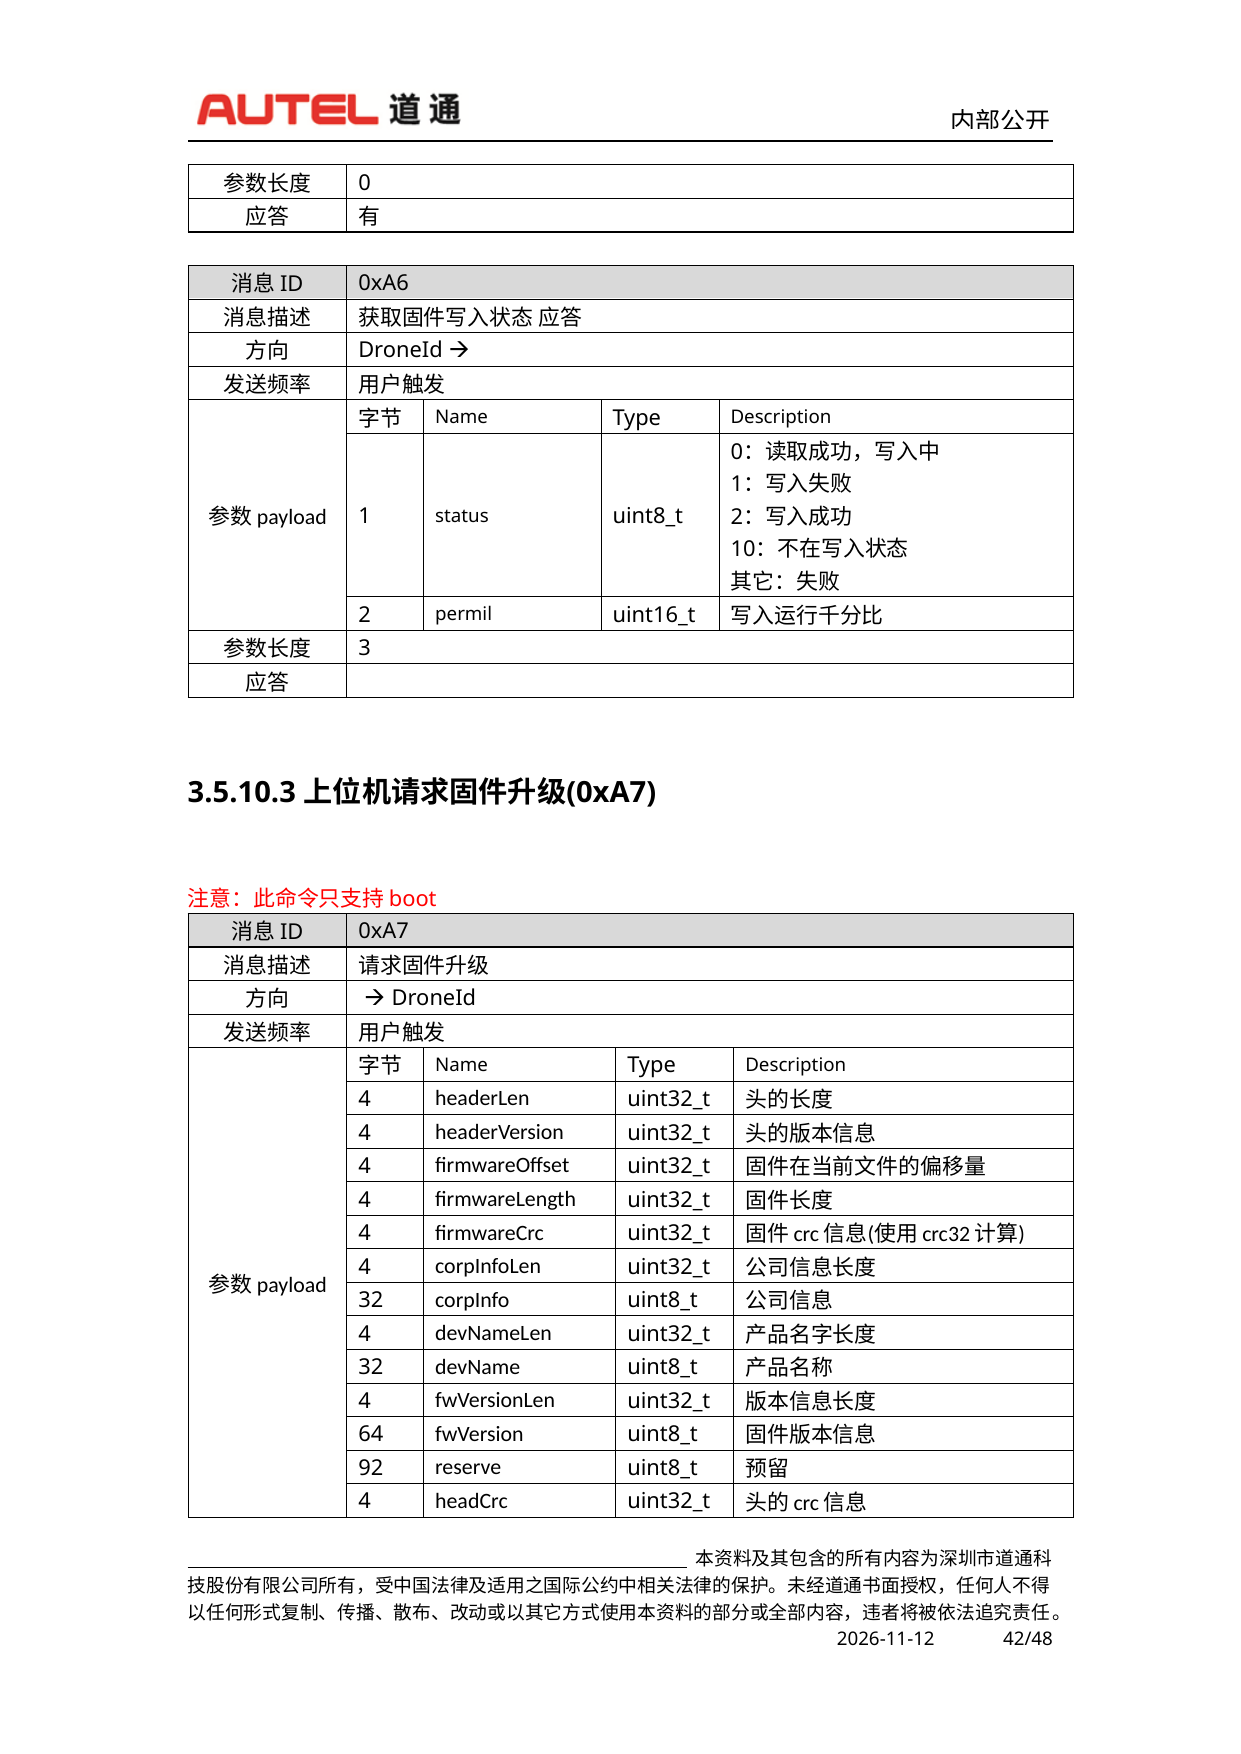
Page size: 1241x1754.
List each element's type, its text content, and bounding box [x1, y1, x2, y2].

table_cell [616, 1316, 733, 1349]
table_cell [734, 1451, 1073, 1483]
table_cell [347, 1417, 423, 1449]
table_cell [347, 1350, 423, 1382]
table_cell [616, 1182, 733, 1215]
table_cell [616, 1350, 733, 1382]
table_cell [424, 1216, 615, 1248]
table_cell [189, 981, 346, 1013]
table_cell status [424, 434, 601, 596]
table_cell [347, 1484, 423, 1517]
text 注意：此命令只支持boot [187, 880, 1053, 913]
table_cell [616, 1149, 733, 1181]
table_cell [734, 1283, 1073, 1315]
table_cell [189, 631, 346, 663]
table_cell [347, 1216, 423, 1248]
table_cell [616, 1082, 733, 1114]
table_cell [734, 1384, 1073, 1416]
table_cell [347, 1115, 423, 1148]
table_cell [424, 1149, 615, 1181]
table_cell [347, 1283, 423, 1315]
table_cell Name [424, 400, 601, 433]
table_header 0xA6 [347, 266, 1073, 298]
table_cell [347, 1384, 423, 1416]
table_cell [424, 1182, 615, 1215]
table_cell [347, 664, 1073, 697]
table_cell 获取固件写入状态 应答 [347, 300, 1073, 332]
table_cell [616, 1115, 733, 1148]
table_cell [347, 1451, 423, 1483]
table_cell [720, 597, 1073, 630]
table_cell uint8_t [602, 434, 719, 596]
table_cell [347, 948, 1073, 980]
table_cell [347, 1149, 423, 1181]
table_cell 用户触发 [347, 367, 1073, 399]
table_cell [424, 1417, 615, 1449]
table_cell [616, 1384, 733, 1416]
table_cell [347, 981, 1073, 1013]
table_cell 2 [347, 597, 423, 630]
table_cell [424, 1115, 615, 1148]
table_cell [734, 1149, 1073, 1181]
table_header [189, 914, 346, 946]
table_cell Description [720, 400, 1073, 433]
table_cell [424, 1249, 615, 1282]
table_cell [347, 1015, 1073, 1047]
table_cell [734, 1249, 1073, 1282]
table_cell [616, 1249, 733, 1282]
table_cell 参数长度 [189, 165, 346, 198]
table_cell 有 [347, 199, 1073, 231]
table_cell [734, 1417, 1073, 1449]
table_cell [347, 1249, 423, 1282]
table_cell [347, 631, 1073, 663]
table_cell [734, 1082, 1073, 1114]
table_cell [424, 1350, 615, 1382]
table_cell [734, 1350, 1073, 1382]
table_cell 字节 [347, 400, 423, 433]
table_cell DroneId [347, 333, 1073, 366]
table_cell 参数payload [189, 400, 346, 630]
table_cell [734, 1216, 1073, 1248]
table_cell 发送频率 [189, 367, 346, 399]
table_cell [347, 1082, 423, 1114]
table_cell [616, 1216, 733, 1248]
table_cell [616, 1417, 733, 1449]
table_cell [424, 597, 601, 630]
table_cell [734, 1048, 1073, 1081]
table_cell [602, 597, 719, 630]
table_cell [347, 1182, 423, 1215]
table_header 消息ID [189, 266, 346, 298]
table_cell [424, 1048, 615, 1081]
table_cell 0：读取成功，写入中 1：写入失败 2：写入成功 10：不在写入状态 其它：失败 [720, 434, 1073, 596]
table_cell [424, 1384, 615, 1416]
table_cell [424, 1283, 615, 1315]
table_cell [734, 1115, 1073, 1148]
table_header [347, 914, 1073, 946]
subtitle 3.5.10.3 上位机请求固件升级(0xA7) [187, 757, 1053, 822]
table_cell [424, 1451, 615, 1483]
table_cell 0 [347, 165, 1073, 198]
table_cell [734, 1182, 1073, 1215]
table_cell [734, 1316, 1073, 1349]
table_cell Type [602, 400, 719, 433]
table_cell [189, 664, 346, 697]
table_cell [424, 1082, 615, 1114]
picture [187, 88, 469, 130]
table_cell 消息描述 [189, 300, 346, 332]
table_cell 方向 [189, 333, 346, 366]
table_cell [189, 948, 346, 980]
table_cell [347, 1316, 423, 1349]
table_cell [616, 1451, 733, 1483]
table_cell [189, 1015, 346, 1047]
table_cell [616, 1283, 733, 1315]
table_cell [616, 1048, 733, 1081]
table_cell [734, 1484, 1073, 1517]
table_cell 1 [347, 434, 423, 596]
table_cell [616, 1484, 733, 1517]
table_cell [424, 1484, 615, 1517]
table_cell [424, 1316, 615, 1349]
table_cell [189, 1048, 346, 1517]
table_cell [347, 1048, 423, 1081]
table_cell 应答 [189, 199, 346, 231]
